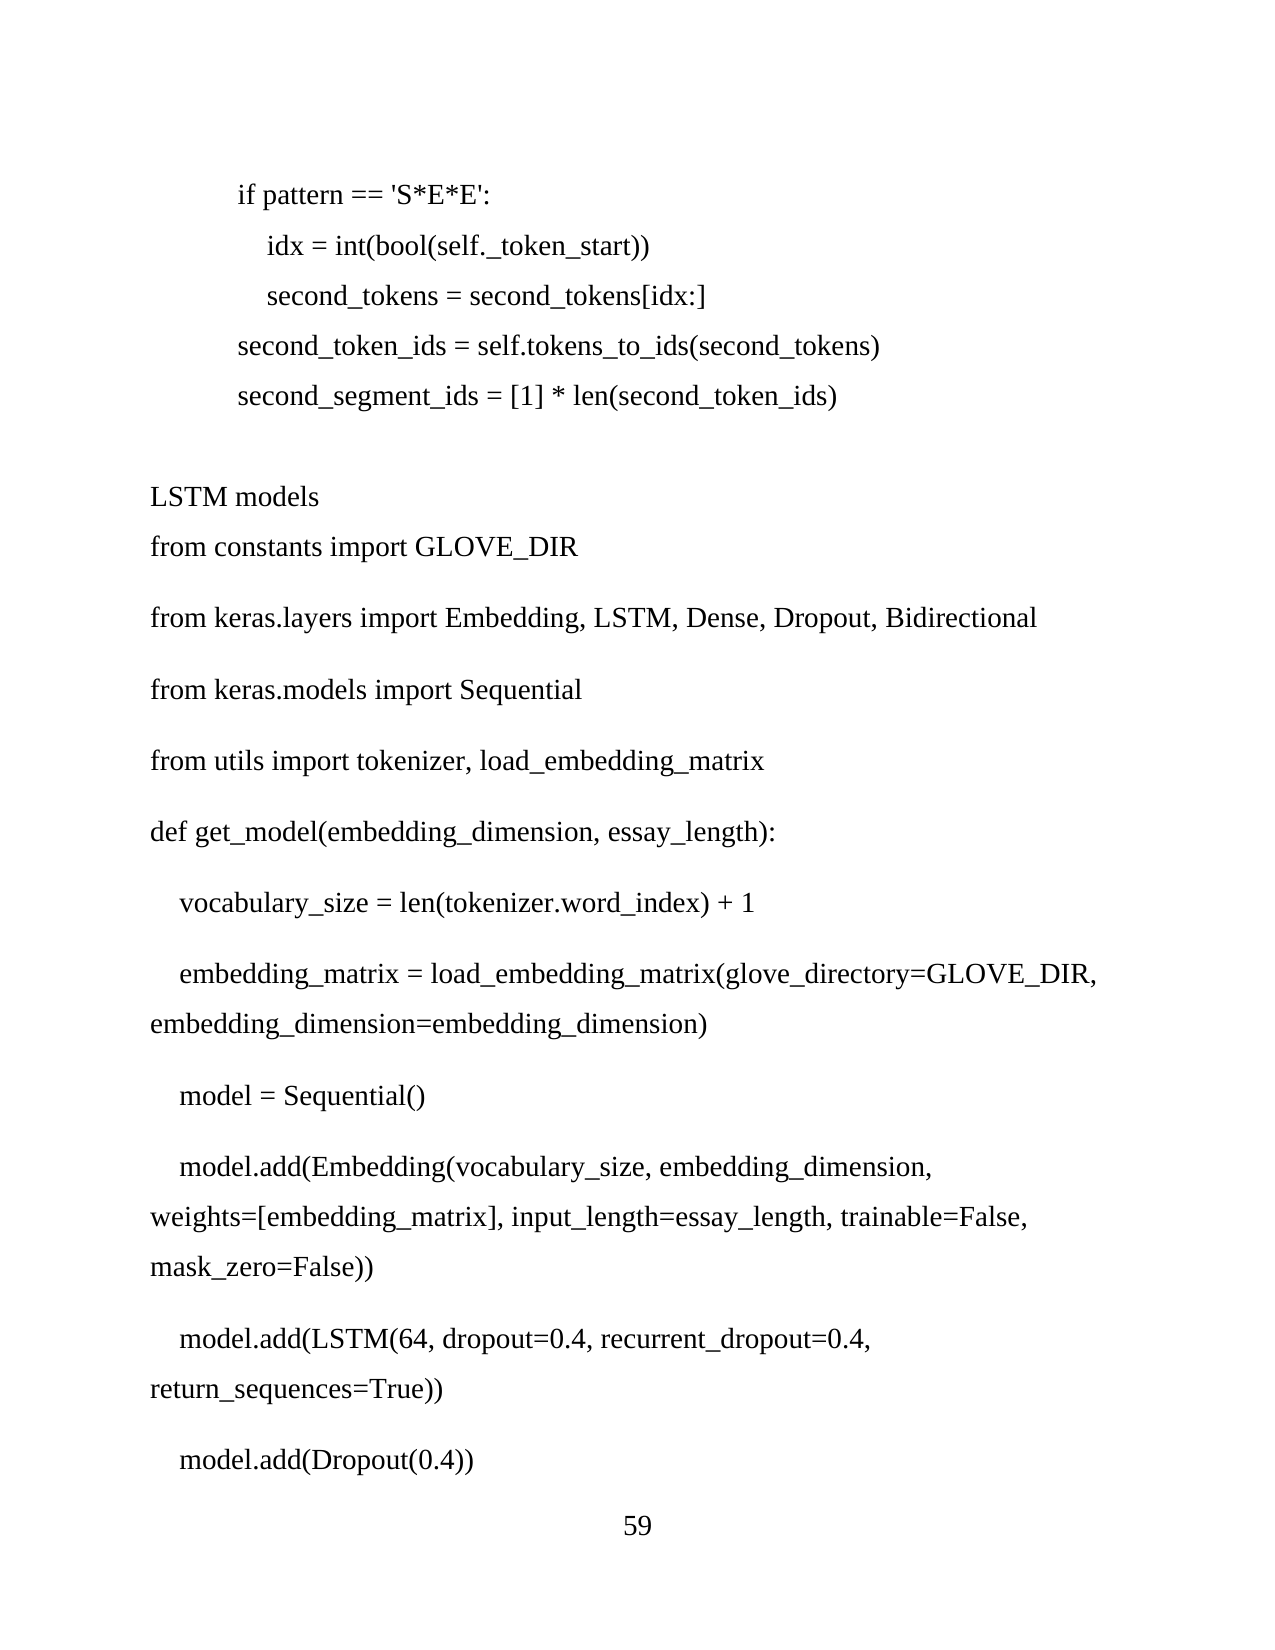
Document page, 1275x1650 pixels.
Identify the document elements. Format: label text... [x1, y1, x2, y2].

text def get_model(embedding_dimension, essay_length): [150, 814, 1125, 848]
text model = Sequential() [150, 1078, 1125, 1111]
text second_token_ids = self.tokens_to_ids(second_tokens) [150, 328, 1125, 362]
text model.add(LSTM(64, dropout=0.4, recurrent_dropout=0.4, return_sequences=True)) [150, 1321, 1125, 1404]
text from keras.models import Sequential [150, 672, 1125, 705]
text if pattern == 'S*E*E': [150, 177, 1125, 211]
text embedding_matrix = load_embedding_matrix(glove_directory=GLOVE_DIR, embedding_dimension=embedding_dimension) [150, 956, 1125, 1040]
text LSTM models [150, 479, 1125, 513]
text model.add(Dropout(0.4)) [150, 1442, 1125, 1476]
text second_segment_ids = [1] * len(second_token_ids) [150, 378, 1125, 412]
text idx = int(bool(self._token_start)) [150, 228, 1125, 261]
text vocabulary_size = len(tokenizer.word_index) + 1 [150, 885, 1125, 919]
text from keras.layers import Embedding, LSTM, Dense, Dropout, Bidirectional [150, 601, 1125, 634]
text model.add(Embedding(vocabulary_size, embedding_dimension, weights=[embedding_matrix], input_length=essay_length, trainable=False, mask_zero=False)) [150, 1149, 1125, 1283]
text from constants import GLOVE_DIR [150, 529, 1125, 563]
text second_tokens = second_tokens[idx:] [150, 278, 1125, 311]
text from utils import tokenizer, load_embedding_matrix [150, 743, 1125, 776]
